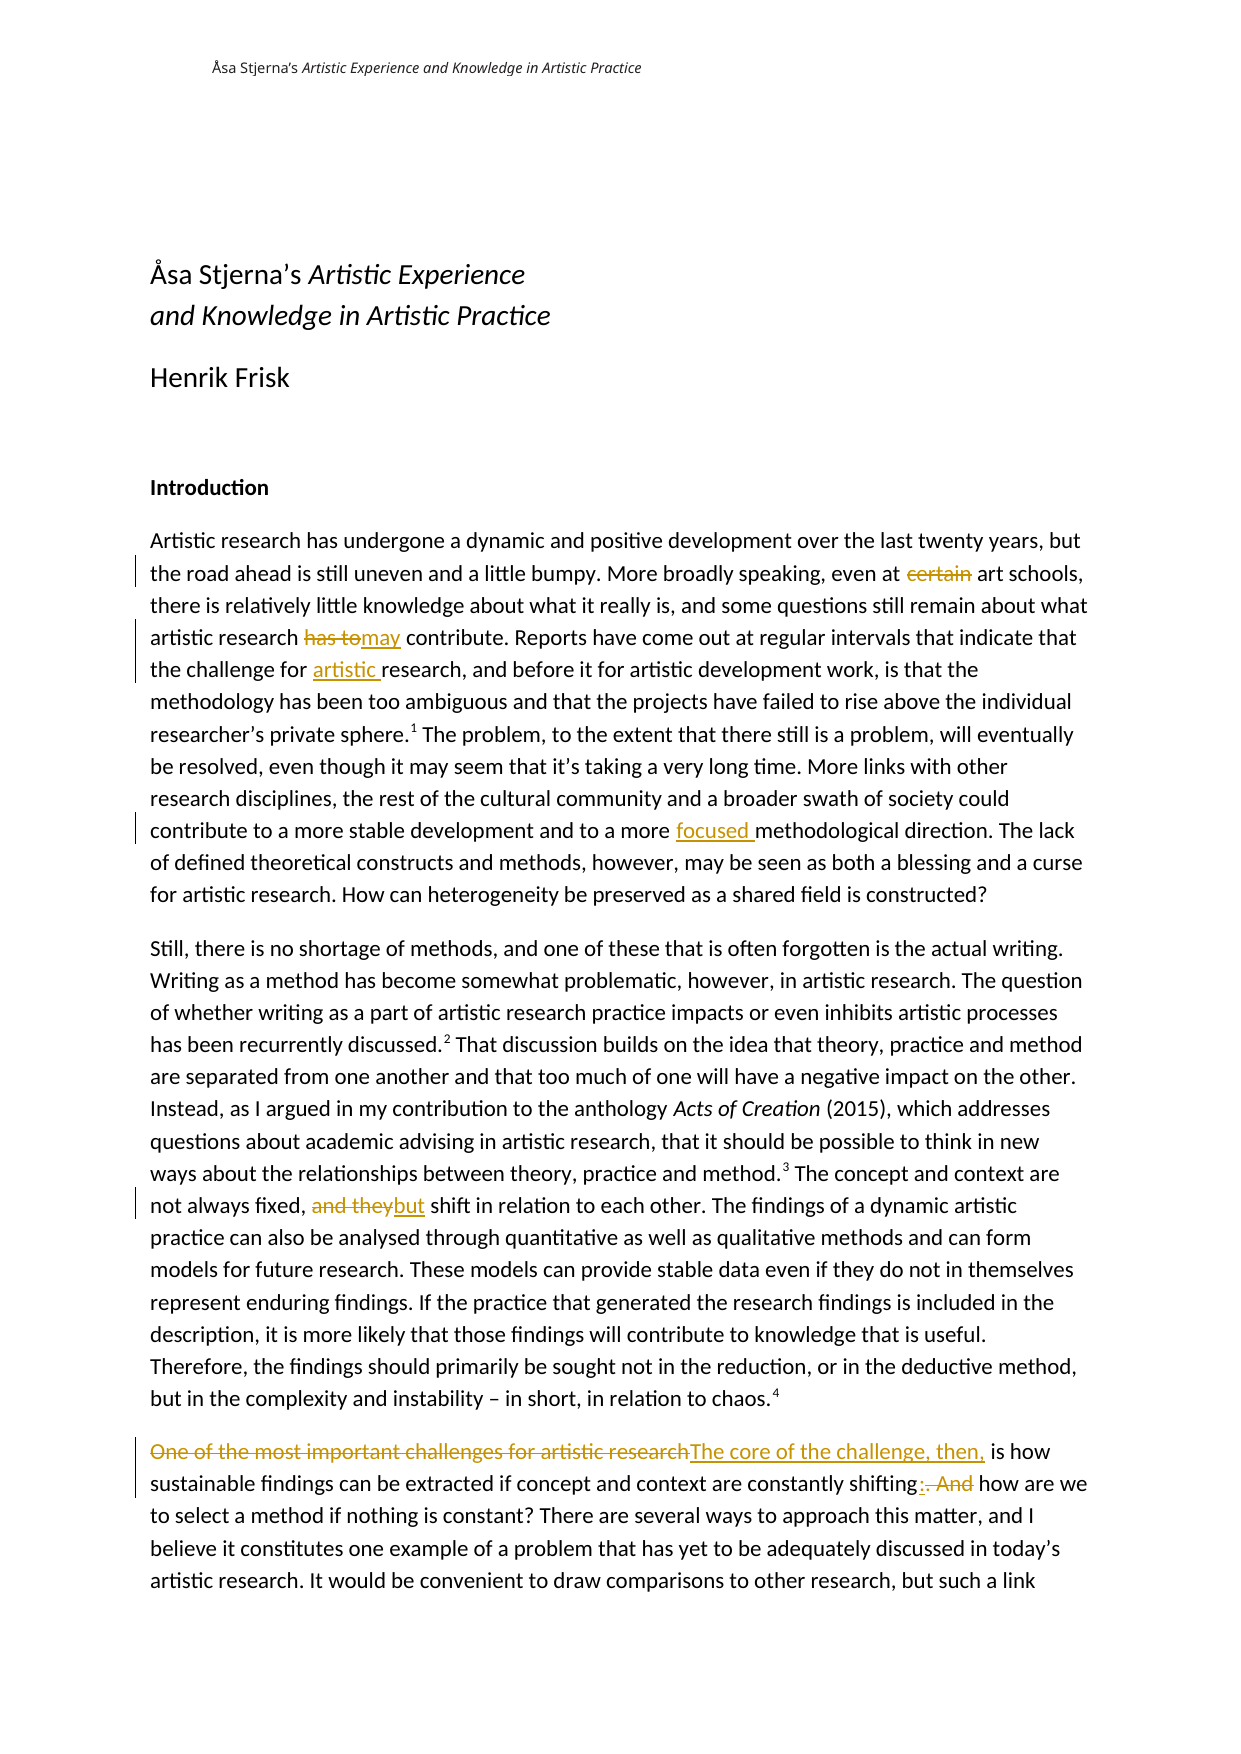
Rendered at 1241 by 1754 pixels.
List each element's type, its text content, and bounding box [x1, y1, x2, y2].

text Åsa Stjerna’s Artistic Experience and Knowledge in Artistic Practice [150, 256, 1090, 333]
text Still, there is no shortage of methods, and one of these that is often forgotten is the actual writing. Writing as a method has become somewhat problematic, however, in artistic research. The question of whether writing as a part of artistic research practice impacts or even inhibits artistic processes has been recurrently discussed.2 That discussion builds on the idea that theory, practice and method are separated from one another and that too much of one will have a negative impact on the other. Instead, as I argued in my contribution to the anthology Acts of Creation (2015), which addresses questions about academic advising in artistic research, that it should be possible to think in new ways about the relationships between theory, practice and method.3 The concept and context are not always fixed, shift in relation to each other. The findings of a dynamic artistic practice can also be analysed through quantitative as well as qualitative methods and can form models for future research. These models can provide stable data even if they do not in themselves represent enduring findings. If the practice that generated the research findings is included in the description, it is more likely that those findings will contribute to knowledge that is useful. Therefore, the findings should primarily be sought not in the reduction, or in the deductive method, but in the complexity and instability – in short, in relation to chaos.4 [150, 934, 1090, 1412]
text Henrik Frisk [150, 359, 1090, 394]
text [150, 1437, 1090, 1594]
text Introduction [150, 473, 1090, 502]
text Artistic research has undergone a dynamic and positive development over the last twenty years, but the road ahead is still uneven and a little bumpy. More broadly speaking, even at art schools, there is relatively little knowledge about what it really is, and some questions still remain about what artistic research contribute. Reports have come out at regular intervals that indicate that the challenge for research, and before it for artistic development work, is that the methodology has been too ambiguous and that the projects have failed to rise above the individual researcher’s private sphere.1 The problem, to the extent that there still is a problem, will eventually be resolved, even though it may seem that it’s taking a very long time. More links with other research disciplines, the rest of the cultural community and a broader swath of society could contribute to a more stable development and to a more methodological direction. The lack of defined theoretical constructs and methods, however, may be seen as both a blessing and a curse for artistic research. How can heterogeneity be preserved as a shared field is constructed? [150, 527, 1090, 909]
